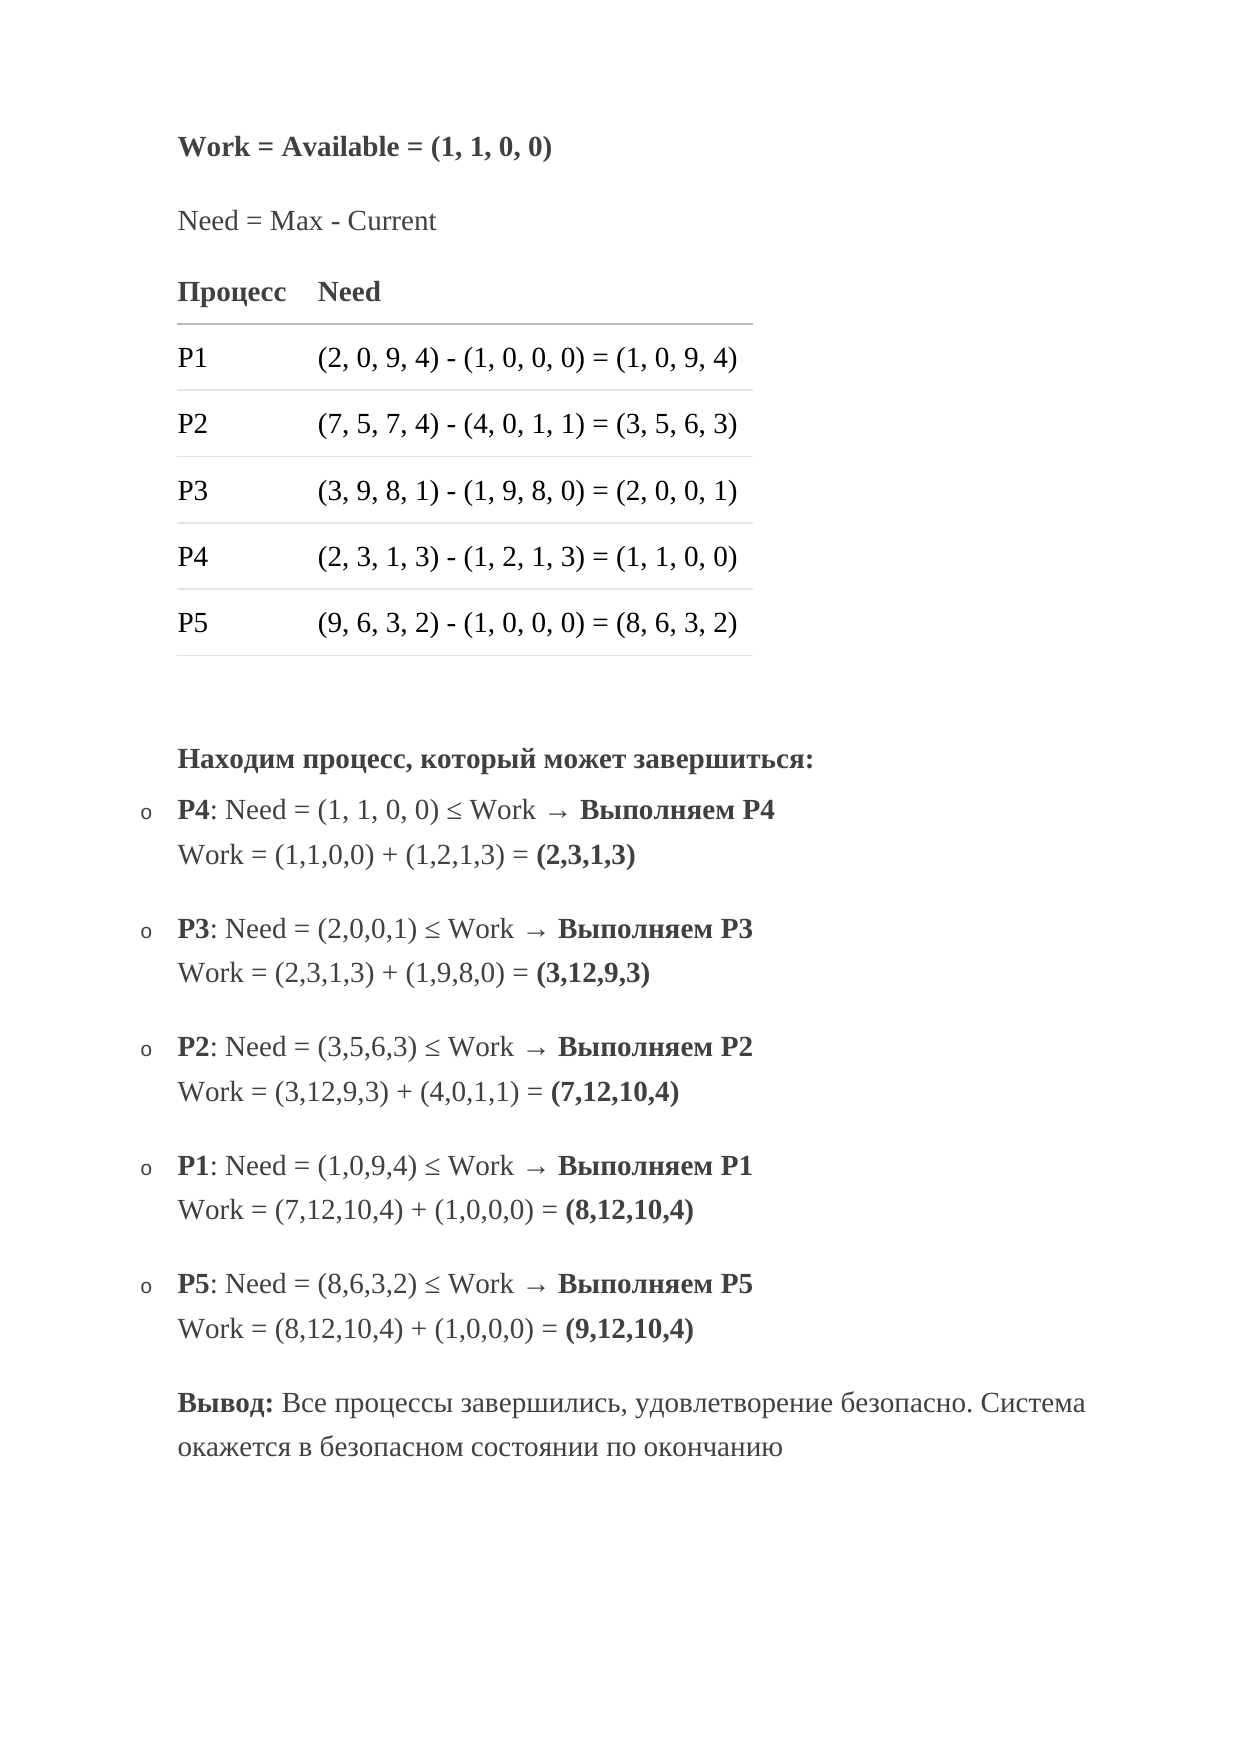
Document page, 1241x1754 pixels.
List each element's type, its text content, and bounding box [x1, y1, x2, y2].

table_cell P3 [177, 457, 302, 522]
table_header Need [302, 258, 753, 323]
table_cell P4 [177, 524, 302, 588]
table_cell (9, 6, 3, 2) - (1, 0, 0, 0) = (8, 6, 3, 2) [302, 590, 753, 655]
list P3: Need = (2,0,0,1) ≤ Work → Выполняем P3 Work = (2,3,1,3) + (1,9,8,0) = (3,12,9,3) [140, 899, 1152, 989]
list P2: Need = (3,5,6,3) ≤ Work → Выполняем P2 Work = (3,12,9,3) + (4,0,1,1) = (7,12,10,4) [140, 1018, 1152, 1107]
table_cell (2, 3, 1, 3) - (1, 2, 1, 3) = (1, 1, 0, 0) [302, 524, 753, 588]
list P1: Need = (1,0,9,4) ≤ Work → Выполняем P1 Work = (7,12,10,4) + (1,0,0,0) = (8,12,10,4) [140, 1137, 1152, 1226]
list P4: Need = (1, 1, 0, 0) ≤ Work → Выполняем P4 Work = (1,1,0,0) + (1,2,1,3) = (2,3,1,3) [140, 781, 1152, 870]
list P5: Need = (8,6,3,2) ≤ Work → Выполняем P5 Work = (8,12,10,4) + (1,0,0,0) = (9,12,10,4) [140, 1255, 1152, 1344]
table_cell P2 [177, 391, 302, 456]
table_cell P1 [177, 325, 302, 389]
text Need = Max - Current [177, 192, 1152, 237]
table_cell (3, 9, 8, 1) - (1, 9, 8, 0) = (2, 0, 0, 1) [302, 457, 753, 522]
text Вывод: Все процессы завершились, удовлетворение безопасно. Система окажется в безопасном состоянии по окончанию [177, 1374, 1152, 1463]
table_cell (2, 0, 9, 4) - (1, 0, 0, 0) = (1, 0, 9, 4) [302, 325, 753, 389]
table_cell (7, 5, 7, 4) - (4, 0, 1, 1) = (3, 5, 6, 3) [302, 391, 753, 456]
table_header Процесс [177, 258, 302, 323]
text Находим процесс, который может завершиться: [177, 730, 1152, 775]
text Work = Available = (1, 1, 0, 0) [177, 118, 1152, 163]
table_cell P5 [177, 590, 302, 655]
